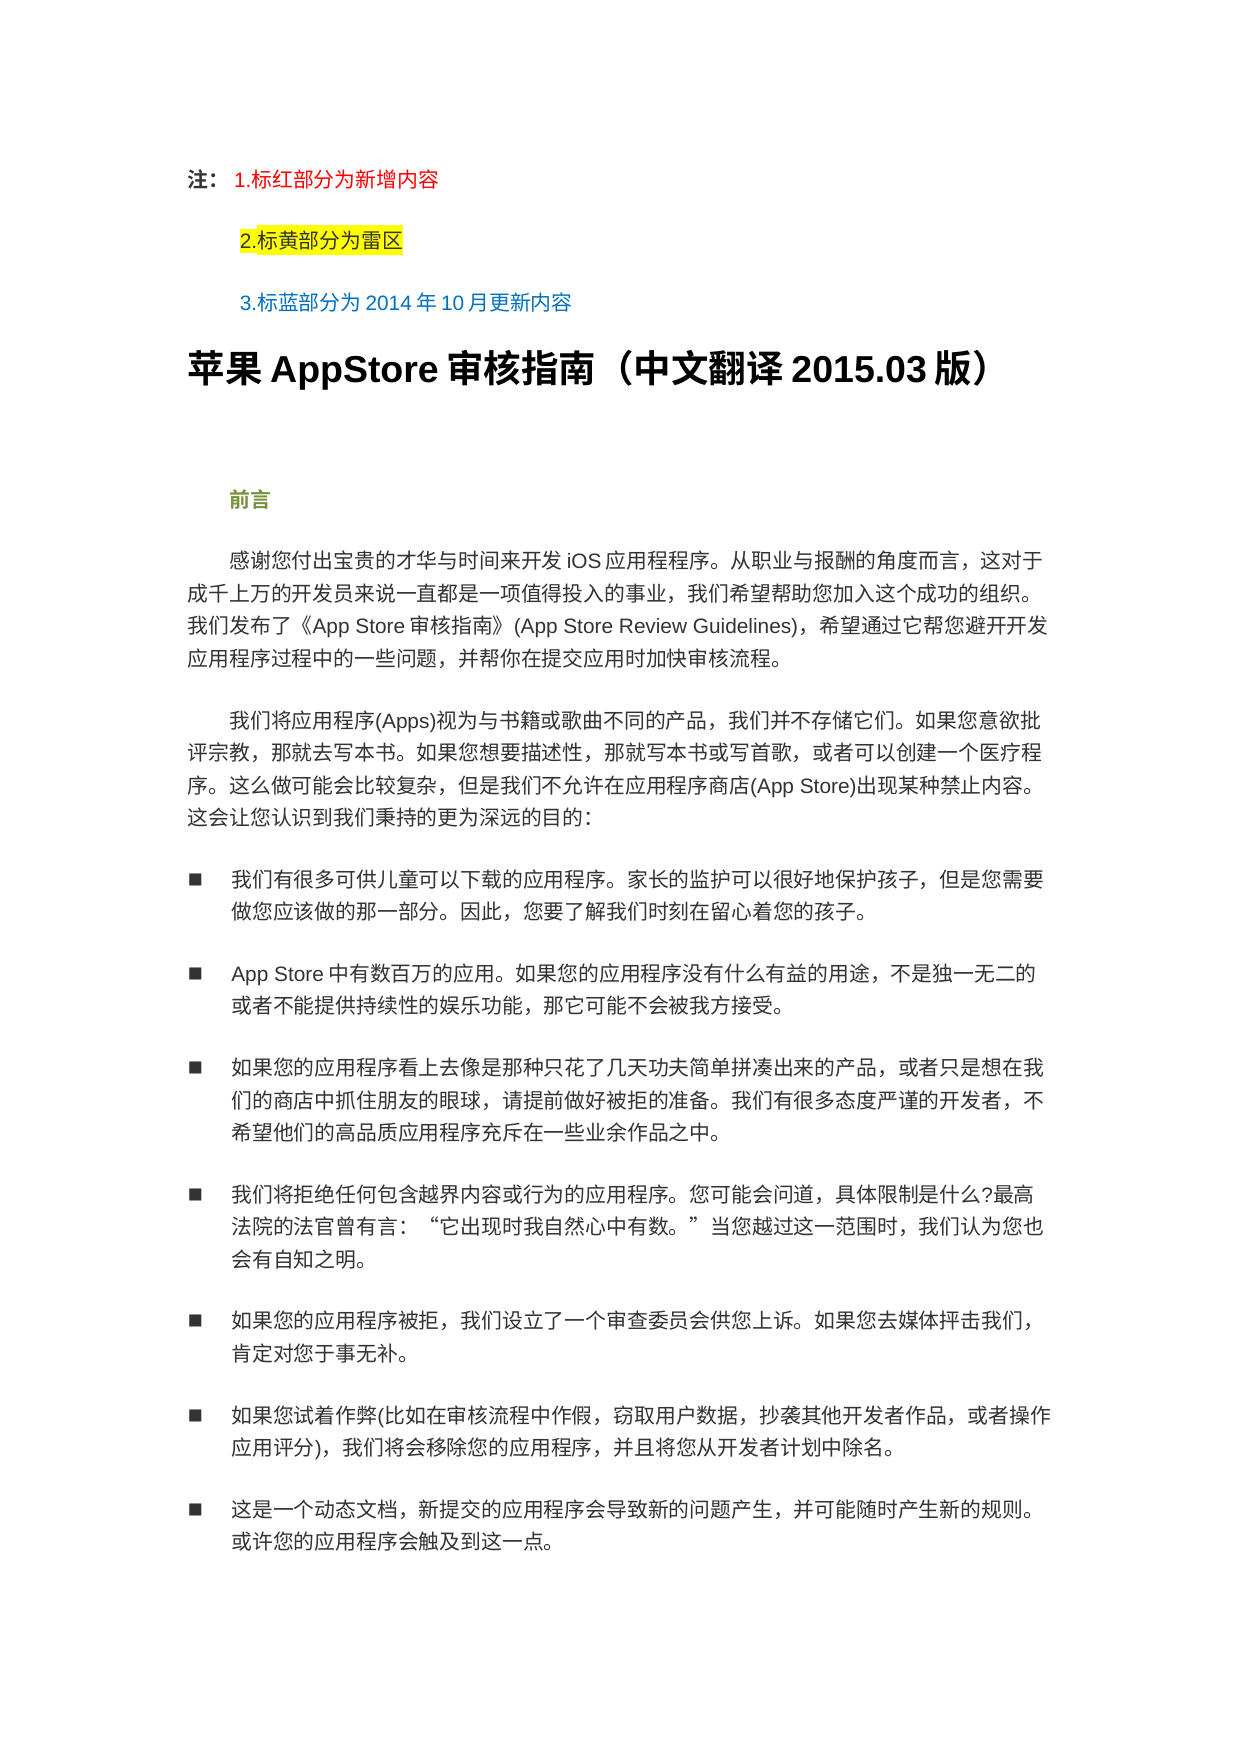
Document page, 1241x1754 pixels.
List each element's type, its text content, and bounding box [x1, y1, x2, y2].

text 苹果AppStore审核指南（中文翻译2015.03版） [187, 333, 1053, 398]
list 这是一个动态文档，新提交的应用程序会导致新的问题产生，并可能随时产生新的规则。或许您的应用程序会触及到这一点。 [187, 1492, 1053, 1557]
text 2.标黄部分为雷区 [187, 224, 1053, 256]
list 我们将拒绝任何包含越界内容或行为的应用程序。您可能会问道，具体限制是什么?最高法院的法官曾有言：“它出现时我自然心中有数。”当您越过这一范围时，我们认为您也会有自知之明。 [187, 1177, 1053, 1274]
list 如果您的应用程序看上去像是那种只花了几天功夫简单拼凑出来的产品，或者只是想在我们的商店中抓住朋友的眼球，请提前做好被拒的准备。我们有很多态度严谨的开发者，不希望他们的高品质应用程序充斥在一些业余作品之中。 [187, 1050, 1053, 1148]
list 如果您试着作弊(比如在审核流程中作假，窃取用户数据，抄袭其他开发者作品，或者操作应用评分)，我们将会移除您的应用程序，并且将您从开发者计划中除名。 [187, 1398, 1053, 1463]
list 我们有很多可供儿童可以下载的应用程序。家长的监护可以很好地保护孩子，但是您需要做您应该做的那一部分。因此，您要了解我们时刻在留心着您的孩子。 [187, 862, 1053, 927]
text 注： 1.标红部分为新增内容 [187, 162, 1053, 194]
text 3.标蓝部分为2014年10月更新内容 [187, 285, 1053, 318]
text 前言 [187, 482, 1053, 514]
list App Store中有数百万的应用。如果您的应用程序没有什么有益的用途，不是独一无二的或者不能提供持续性的娱乐功能，那它可能不会被我方接受。 [187, 956, 1053, 1021]
list 如果您的应用程序被拒，我们设立了一个审查委员会供您上诉。如果您去媒体抨击我们，肯定对您于事无补。 [187, 1303, 1053, 1368]
text 我们将应用程序(Apps)视为与书籍或歌曲不同的产品，我们并不存储它们。如果您意欲批评宗教，那就去写本书。如果您想要描述性，那就写本书或写首歌，或者可以创建一个医疗程序。这么做可能会比较复杂，但是我们不允许在应用程序商店(App Store)出现某种禁止内容。这会让您认识到我们秉持的更为深远的目的： [187, 703, 1053, 833]
text 感谢您付出宝贵的才华与时间来开发iOS应用程程序。从职业与报酬的角度而言，这对于成千上万的开发员来说一直都是一项值得投入的事业，我们希望帮助您加入这个成功的组织。我们发布了《App Store审核指南》(App Store Review Guidelines)，希望通过它帮您避开开发应用程序过程中的一些问题，并帮你在提交应用时加快审核流程。 [187, 543, 1053, 673]
